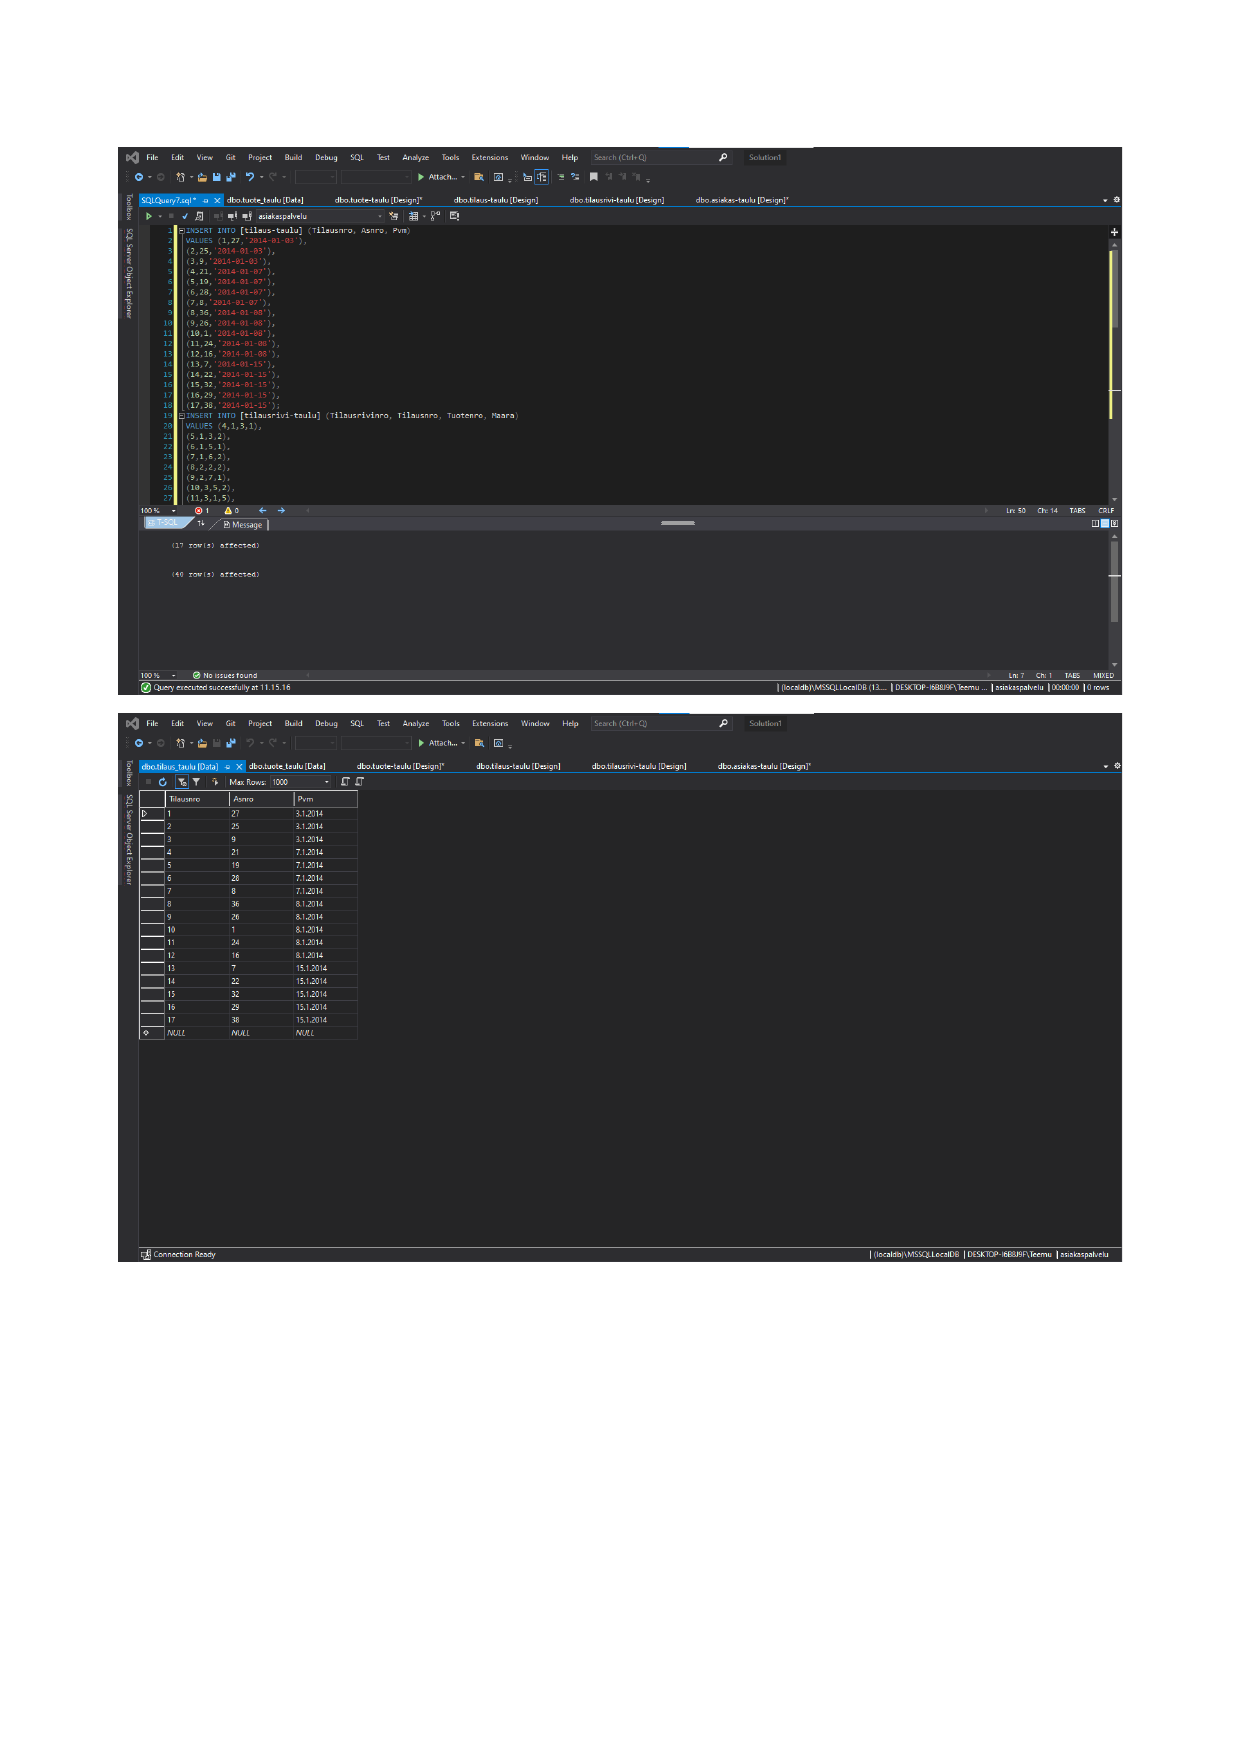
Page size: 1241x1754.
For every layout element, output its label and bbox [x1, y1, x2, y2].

picture [118, 147, 1123, 695]
picture [118, 713, 1123, 1262]
